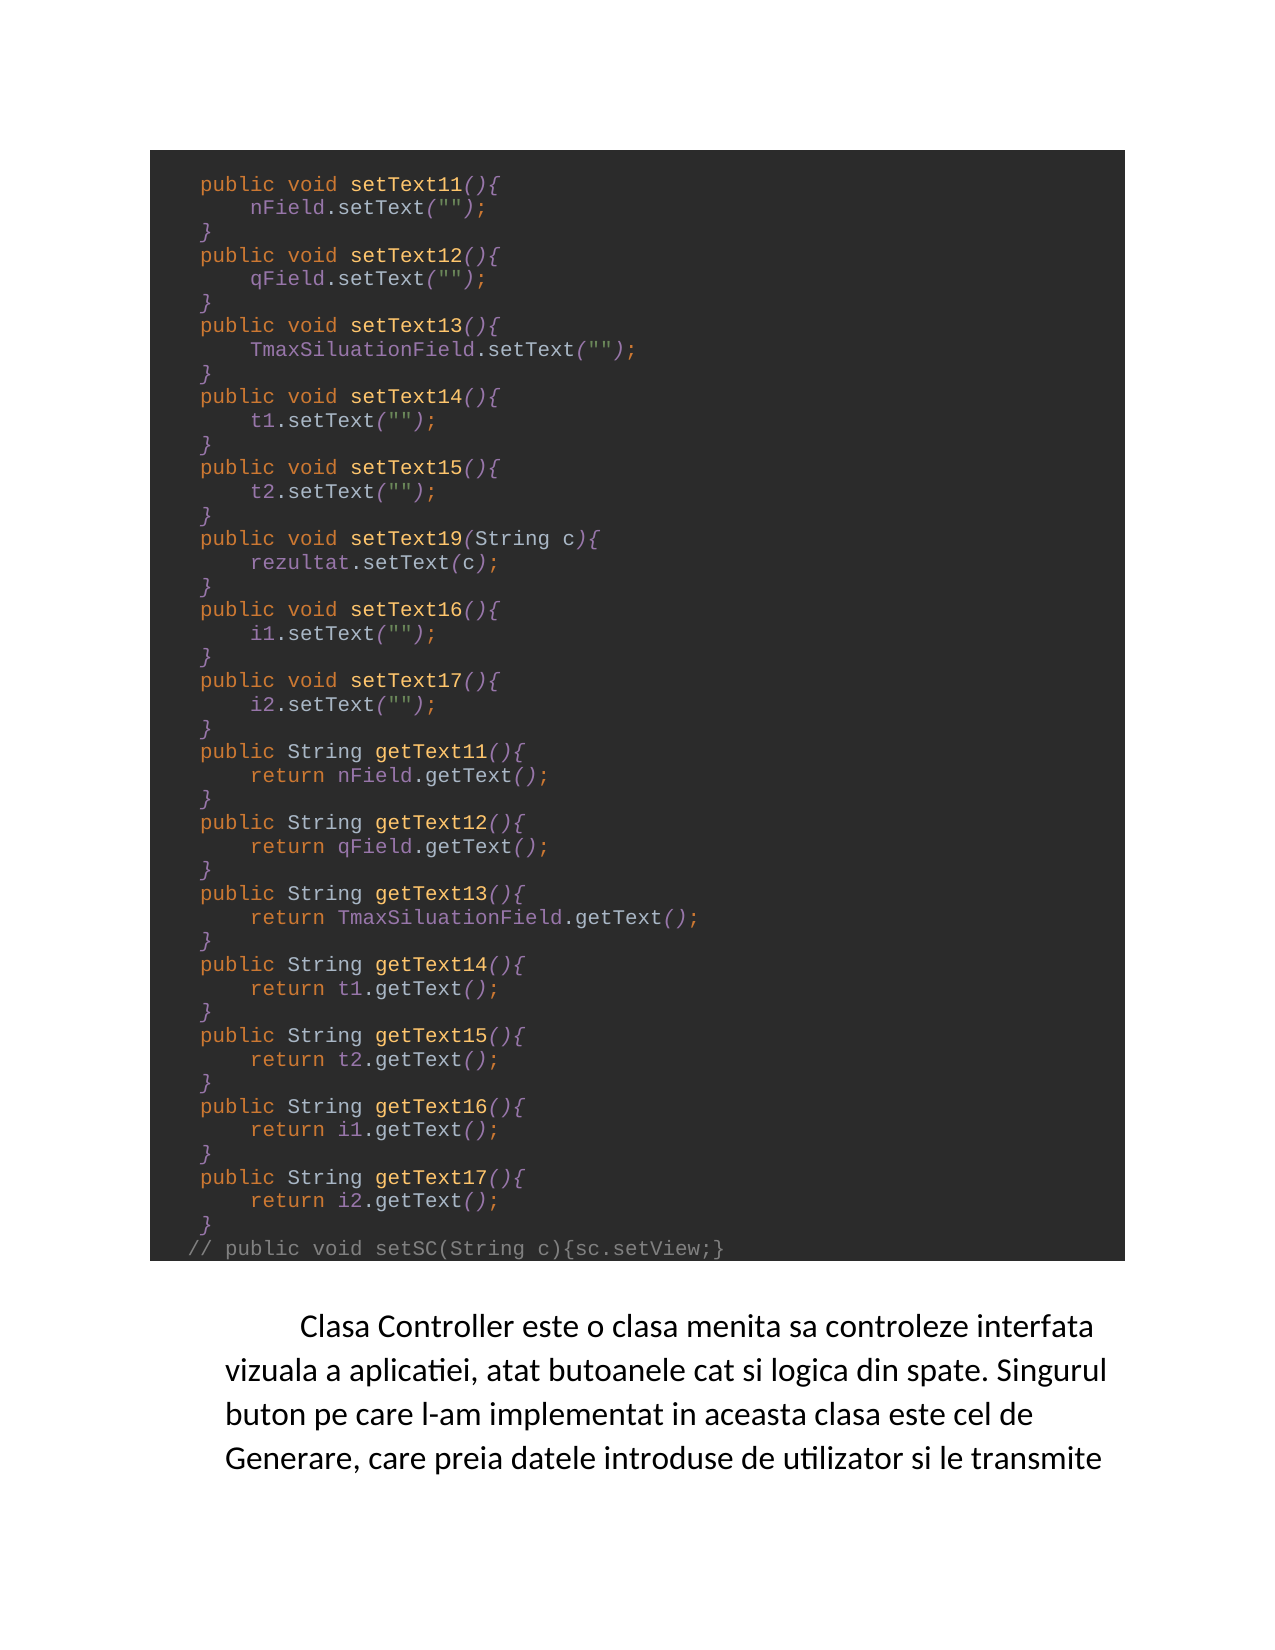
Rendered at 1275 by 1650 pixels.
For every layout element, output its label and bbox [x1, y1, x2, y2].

list [225, 1305, 1125, 1478]
text [150, 150, 1125, 1261]
